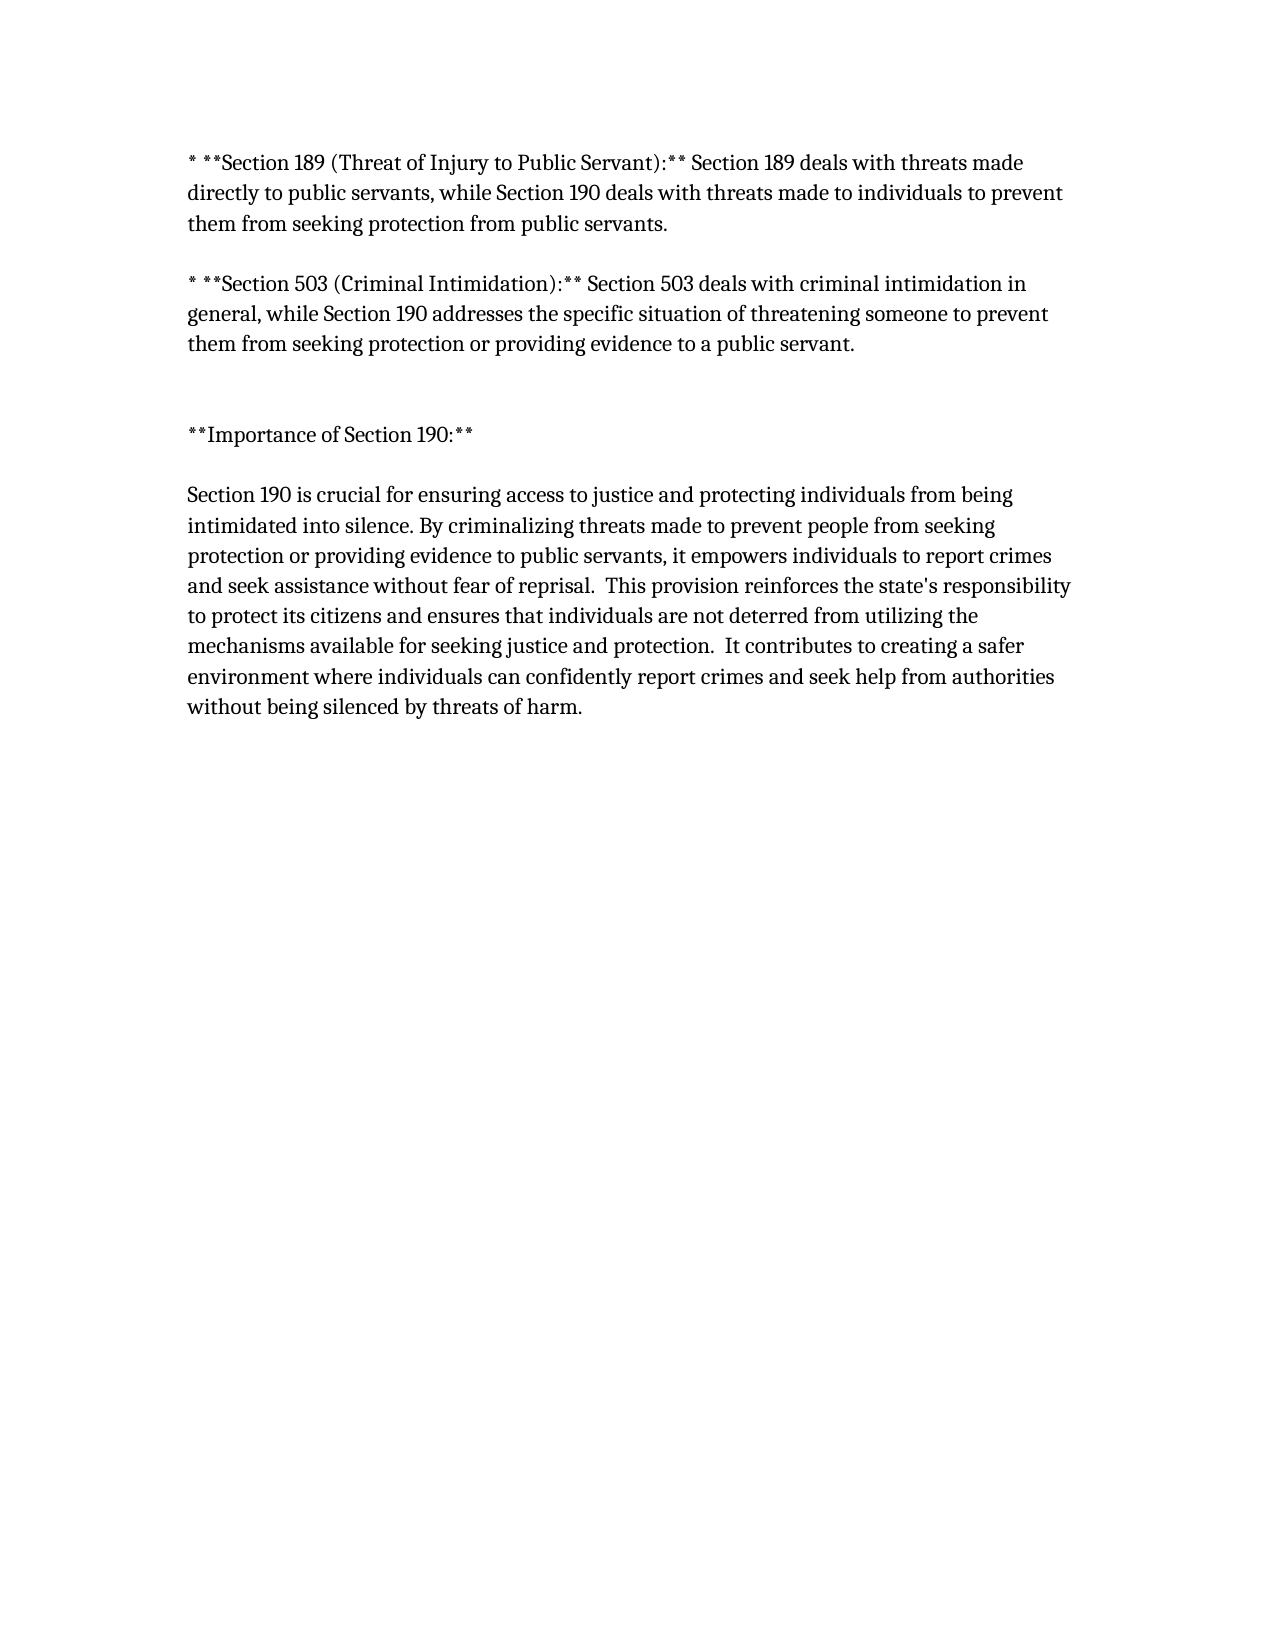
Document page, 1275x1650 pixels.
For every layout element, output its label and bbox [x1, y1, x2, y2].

text [187, 150, 1087, 811]
